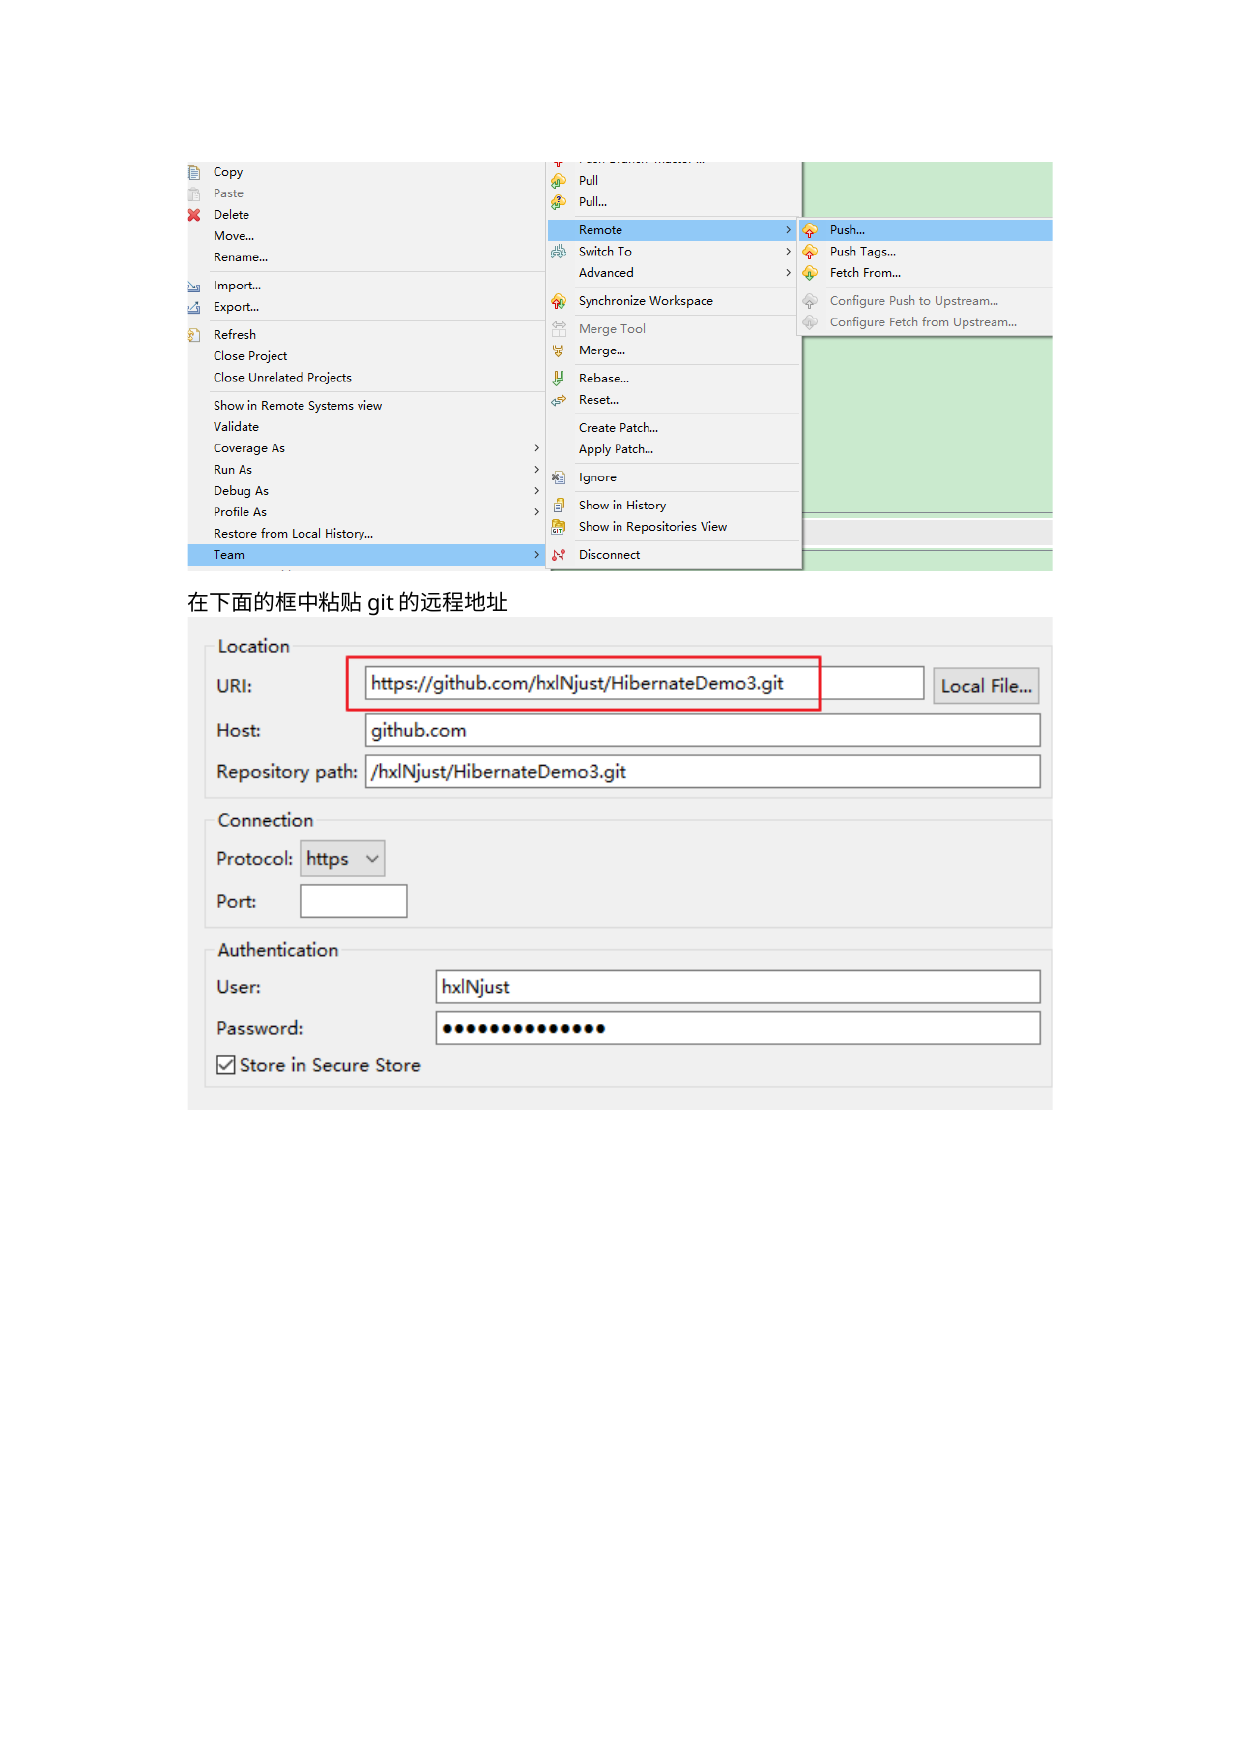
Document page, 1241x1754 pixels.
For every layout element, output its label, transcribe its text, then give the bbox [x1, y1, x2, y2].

text 在下面的框中粘贴git的远程地址 [187, 584, 1053, 617]
picture [187, 162, 1053, 571]
picture [187, 617, 1053, 1110]
